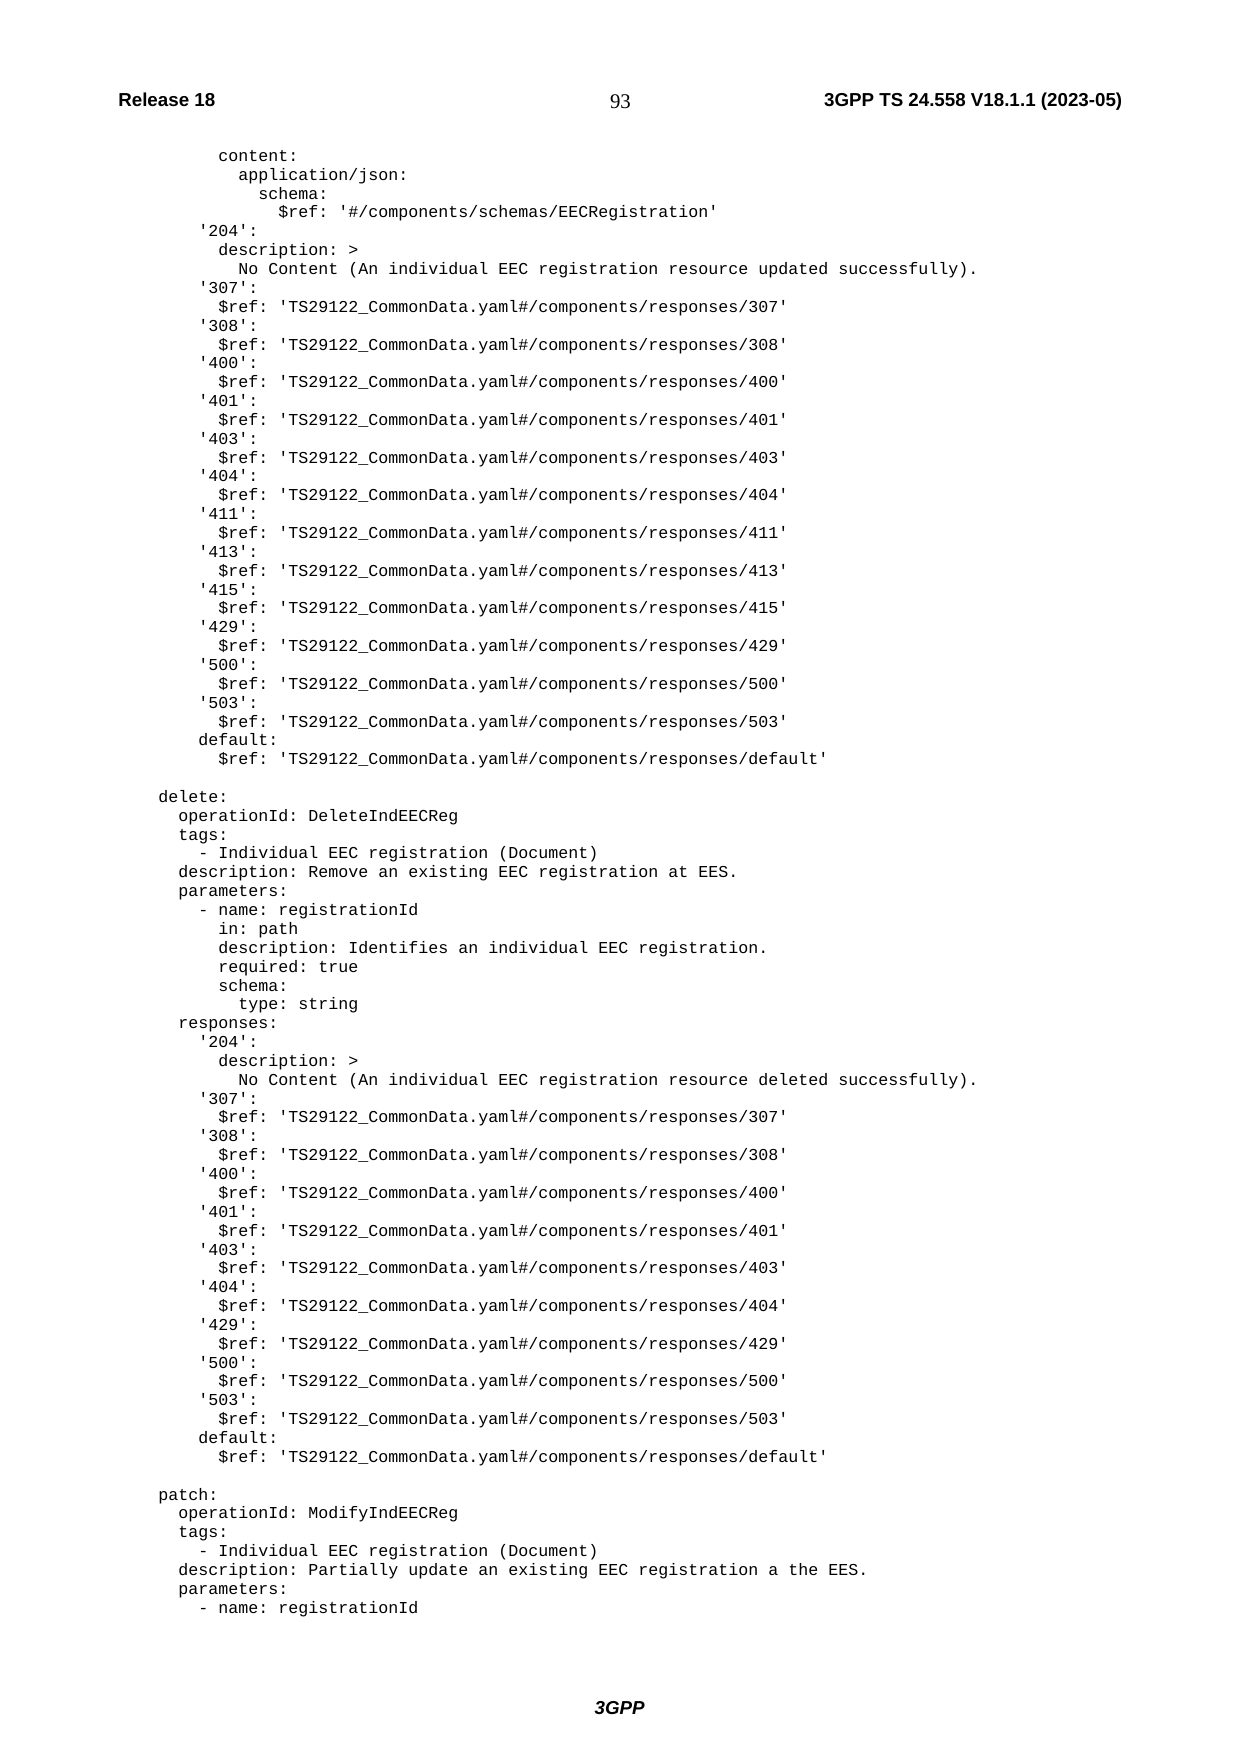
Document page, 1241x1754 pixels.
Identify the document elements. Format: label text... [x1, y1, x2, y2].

text schema: [118, 185, 1122, 204]
text $ref: 'TS29122_CommonData.yaml#/components/responses/403' [118, 449, 1122, 468]
text $ref: 'TS29122_CommonData.yaml#/components/responses/308' [118, 336, 1122, 355]
text delete: [118, 788, 1122, 807]
text description: > [118, 242, 1122, 261]
text - Individual EEC registration (Document) [118, 1543, 1122, 1562]
text $ref: 'TS29122_CommonData.yaml#/components/responses/401' [118, 1222, 1122, 1241]
text $ref: 'TS29122_CommonData.yaml#/components/responses/503' [118, 713, 1122, 732]
text type: string [118, 996, 1122, 1015]
text '415': [118, 581, 1122, 600]
text operationId: DeleteIndEECReg [118, 807, 1122, 826]
text tags: [118, 826, 1122, 845]
text '308': [118, 1128, 1122, 1147]
text '404': [118, 1279, 1122, 1298]
text '500': [118, 657, 1122, 675]
text tags: [118, 1524, 1122, 1543]
text default: [118, 732, 1122, 751]
text description: Remove an existing EEC registration at EES. [118, 864, 1122, 883]
text responses: [118, 1015, 1122, 1034]
text '307': [118, 1090, 1122, 1109]
text '400': [118, 1166, 1122, 1184]
text $ref: 'TS29122_CommonData.yaml#/components/responses/307' [118, 298, 1122, 317]
text patch: [118, 1486, 1122, 1505]
text '503': [118, 694, 1122, 713]
text '401': [118, 1203, 1122, 1222]
text $ref: 'TS29122_CommonData.yaml#/components/responses/308' [118, 1147, 1122, 1166]
text $ref: 'TS29122_CommonData.yaml#/components/responses/429' [118, 638, 1122, 657]
text $ref: 'TS29122_CommonData.yaml#/components/responses/503' [118, 1411, 1122, 1429]
text '403': [118, 430, 1122, 449]
text content: [118, 147, 1122, 166]
text operationId: ModifyIndEECReg [118, 1505, 1122, 1524]
text '401': [118, 393, 1122, 411]
text $ref: 'TS29122_CommonData.yaml#/components/responses/default' [118, 751, 1122, 770]
text description: Partially update an existing EEC registration a the EES. [118, 1562, 1122, 1580]
text '400': [118, 355, 1122, 374]
text $ref: 'TS29122_CommonData.yaml#/components/responses/429' [118, 1335, 1122, 1354]
text '307': [118, 279, 1122, 298]
text No Content (An individual EEC registration resource deleted successfully). [118, 1071, 1122, 1090]
text description: Identifies an individual EEC registration. [118, 939, 1122, 958]
text '411': [118, 506, 1122, 524]
text $ref: 'TS29122_CommonData.yaml#/components/responses/403' [118, 1260, 1122, 1279]
text '308': [118, 317, 1122, 336]
text application/json: [118, 166, 1122, 185]
text parameters: [118, 1580, 1122, 1599]
text $ref: 'TS29122_CommonData.yaml#/components/responses/411' [118, 524, 1122, 543]
text $ref: 'TS29122_CommonData.yaml#/components/responses/500' [118, 675, 1122, 694]
text default: [118, 1429, 1122, 1448]
text $ref: 'TS29122_CommonData.yaml#/components/responses/400' [118, 1184, 1122, 1203]
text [118, 204, 1122, 223]
text required: true [118, 958, 1122, 977]
text $ref: 'TS29122_CommonData.yaml#/components/responses/413' [118, 562, 1122, 581]
text - Individual EEC registration (Document) [118, 845, 1122, 864]
text in: path [118, 921, 1122, 939]
text schema: [118, 977, 1122, 996]
text - name: registrationId [118, 1599, 1122, 1618]
text $ref: 'TS29122_CommonData.yaml#/components/responses/500' [118, 1373, 1122, 1392]
text $ref: 'TS29122_CommonData.yaml#/components/responses/415' [118, 600, 1122, 619]
text '413': [118, 543, 1122, 562]
text '404': [118, 468, 1122, 487]
text '204': [118, 223, 1122, 242]
text description: > [118, 1052, 1122, 1071]
text '429': [118, 1316, 1122, 1335]
text No Content (An individual EEC registration resource updated successfully). [118, 261, 1122, 279]
text $ref: 'TS29122_CommonData.yaml#/components/responses/404' [118, 1298, 1122, 1316]
text '429': [118, 619, 1122, 638]
text $ref: 'TS29122_CommonData.yaml#/components/responses/401' [118, 411, 1122, 430]
text '503': [118, 1392, 1122, 1411]
text $ref: 'TS29122_CommonData.yaml#/components/responses/307' [118, 1109, 1122, 1128]
text $ref: 'TS29122_CommonData.yaml#/components/responses/400' [118, 374, 1122, 393]
text $ref: 'TS29122_CommonData.yaml#/components/responses/404' [118, 487, 1122, 506]
text '204': [118, 1034, 1122, 1052]
text - name: registrationId [118, 902, 1122, 921]
text $ref: 'TS29122_CommonData.yaml#/components/responses/default' [118, 1448, 1122, 1467]
text parameters: [118, 883, 1122, 902]
text '403': [118, 1241, 1122, 1260]
text '500': [118, 1354, 1122, 1373]
